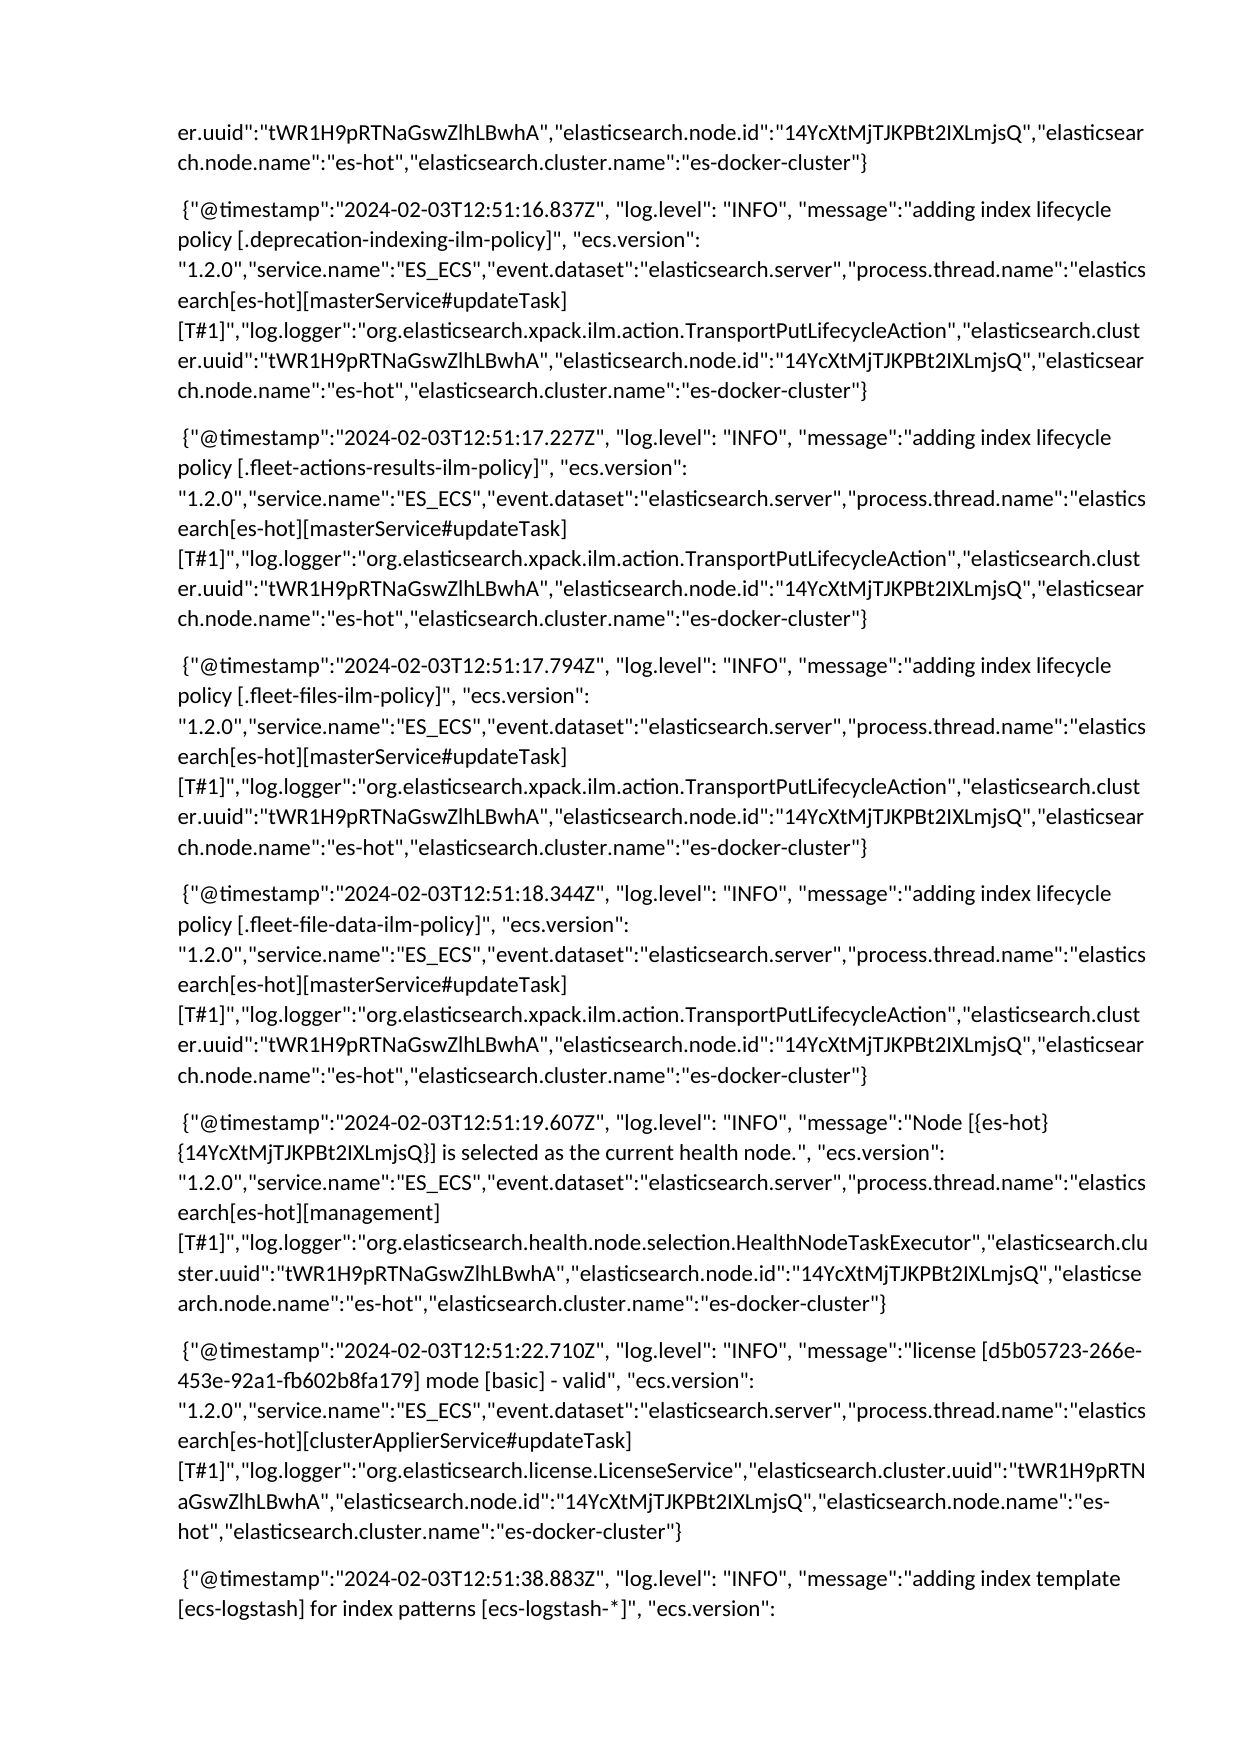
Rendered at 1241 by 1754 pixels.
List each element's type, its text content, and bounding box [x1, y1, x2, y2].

text {"@timestamp":"2024-02-03T12:51:18.344Z", "log.level": "INFO", "message":"adding index lifecycle policy [.fleet-file-data-ilm-policy]", "ecs.version": "1.2.0","service.name":"ES_ECS","event.dataset":"elasticsearch.server","process.thread.name":"elasticsearch[es-hot][masterService#updateTask][T#1]","log.logger":"org.elasticsearch.xpack.ilm.action.TransportPutLifecycleAction","elasticsearch.cluster.uuid":"tWR1H9pRTNaGswZlhLBwhA","elasticsearch.node.id":"14YcXtMjTJKPBt2IXLmjsQ","elasticsearch.node.name":"es-hot","elasticsearch.cluster.name":"es-docker-cluster"} [177, 879, 1152, 1089]
text {"@timestamp":"2024-02-03T12:51:19.607Z", "log.level": "INFO", "message":"Node [{es-hot}{14YcXtMjTJKPBt2IXLmjsQ}] is selected as the current health node.", "ecs.version": "1.2.0","service.name":"ES_ECS","event.dataset":"elasticsearch.server","process.thread.name":"elasticsearch[es-hot][management][T#1]","log.logger":"org.elasticsearch.health.node.selection.HealthNodeTaskExecutor","elasticsearch.cluster.uuid":"tWR1H9pRTNaGswZlhLBwhA","elasticsearch.node.id":"14YcXtMjTJKPBt2IXLmjsQ","elasticsearch.node.name":"es-hot","elasticsearch.cluster.name":"es-docker-cluster"} [177, 1108, 1152, 1317]
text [177, 1564, 1152, 1622]
text {"@timestamp":"2024-02-03T12:51:22.710Z", "log.level": "INFO", "message":"license [d5b05723-266e-453e-92a1-fb602b8fa179] mode [basic] - valid", "ecs.version": "1.2.0","service.name":"ES_ECS","event.dataset":"elasticsearch.server","process.thread.name":"elasticsearch[es-hot][clusterApplierService#updateTask][T#1]","log.logger":"org.elasticsearch.license.LicenseService","elasticsearch.cluster.uuid":"tWR1H9pRTNaGswZlhLBwhA","elasticsearch.node.id":"14YcXtMjTJKPBt2IXLmjsQ","elasticsearch.node.name":"es-hot","elasticsearch.cluster.name":"es-docker-cluster"} [177, 1336, 1152, 1545]
text {"@timestamp":"2024-02-03T12:51:17.794Z", "log.level": "INFO", "message":"adding index lifecycle policy [.fleet-files-ilm-policy]", "ecs.version": "1.2.0","service.name":"ES_ECS","event.dataset":"elasticsearch.server","process.thread.name":"elasticsearch[es-hot][masterService#updateTask][T#1]","log.logger":"org.elasticsearch.xpack.ilm.action.TransportPutLifecycleAction","elasticsearch.cluster.uuid":"tWR1H9pRTNaGswZlhLBwhA","elasticsearch.node.id":"14YcXtMjTJKPBt2IXLmjsQ","elasticsearch.node.name":"es-hot","elasticsearch.cluster.name":"es-docker-cluster"} [177, 651, 1152, 861]
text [177, 118, 1152, 176]
text {"@timestamp":"2024-02-03T12:51:17.227Z", "log.level": "INFO", "message":"adding index lifecycle policy [.fleet-actions-results-ilm-policy]", "ecs.version": "1.2.0","service.name":"ES_ECS","event.dataset":"elasticsearch.server","process.thread.name":"elasticsearch[es-hot][masterService#updateTask][T#1]","log.logger":"org.elasticsearch.xpack.ilm.action.TransportPutLifecycleAction","elasticsearch.cluster.uuid":"tWR1H9pRTNaGswZlhLBwhA","elasticsearch.node.id":"14YcXtMjTJKPBt2IXLmjsQ","elasticsearch.node.name":"es-hot","elasticsearch.cluster.name":"es-docker-cluster"} [177, 423, 1152, 633]
text {"@timestamp":"2024-02-03T12:51:16.837Z", "log.level": "INFO", "message":"adding index lifecycle policy [.deprecation-indexing-ilm-policy]", "ecs.version": "1.2.0","service.name":"ES_ECS","event.dataset":"elasticsearch.server","process.thread.name":"elasticsearch[es-hot][masterService#updateTask][T#1]","log.logger":"org.elasticsearch.xpack.ilm.action.TransportPutLifecycleAction","elasticsearch.cluster.uuid":"tWR1H9pRTNaGswZlhLBwhA","elasticsearch.node.id":"14YcXtMjTJKPBt2IXLmjsQ","elasticsearch.node.name":"es-hot","elasticsearch.cluster.name":"es-docker-cluster"} [177, 195, 1152, 404]
